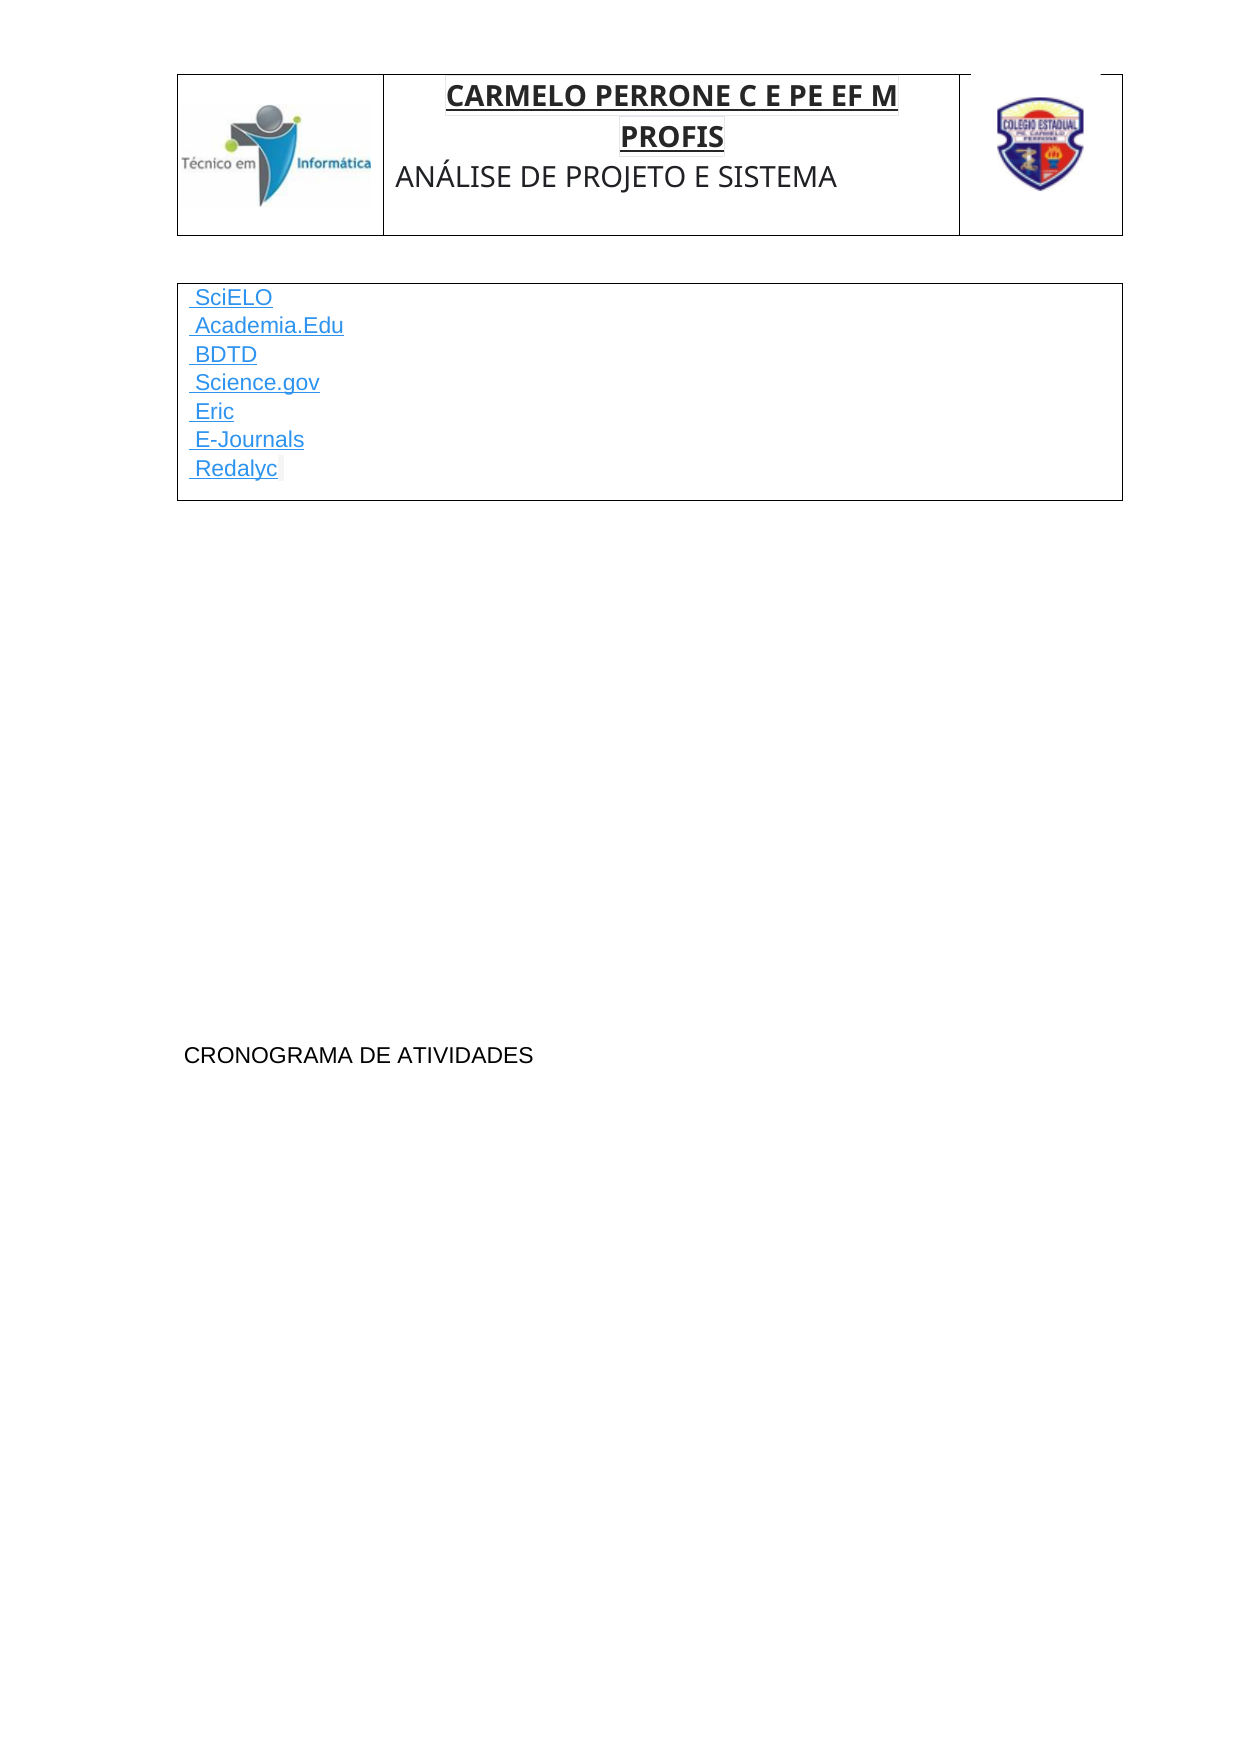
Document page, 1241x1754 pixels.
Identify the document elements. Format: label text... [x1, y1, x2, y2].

picture [181, 104, 371, 207]
text CRONOGRAMA DE ATIVIDADES [177, 1042, 1122, 1068]
picture [971, 74, 1101, 199]
